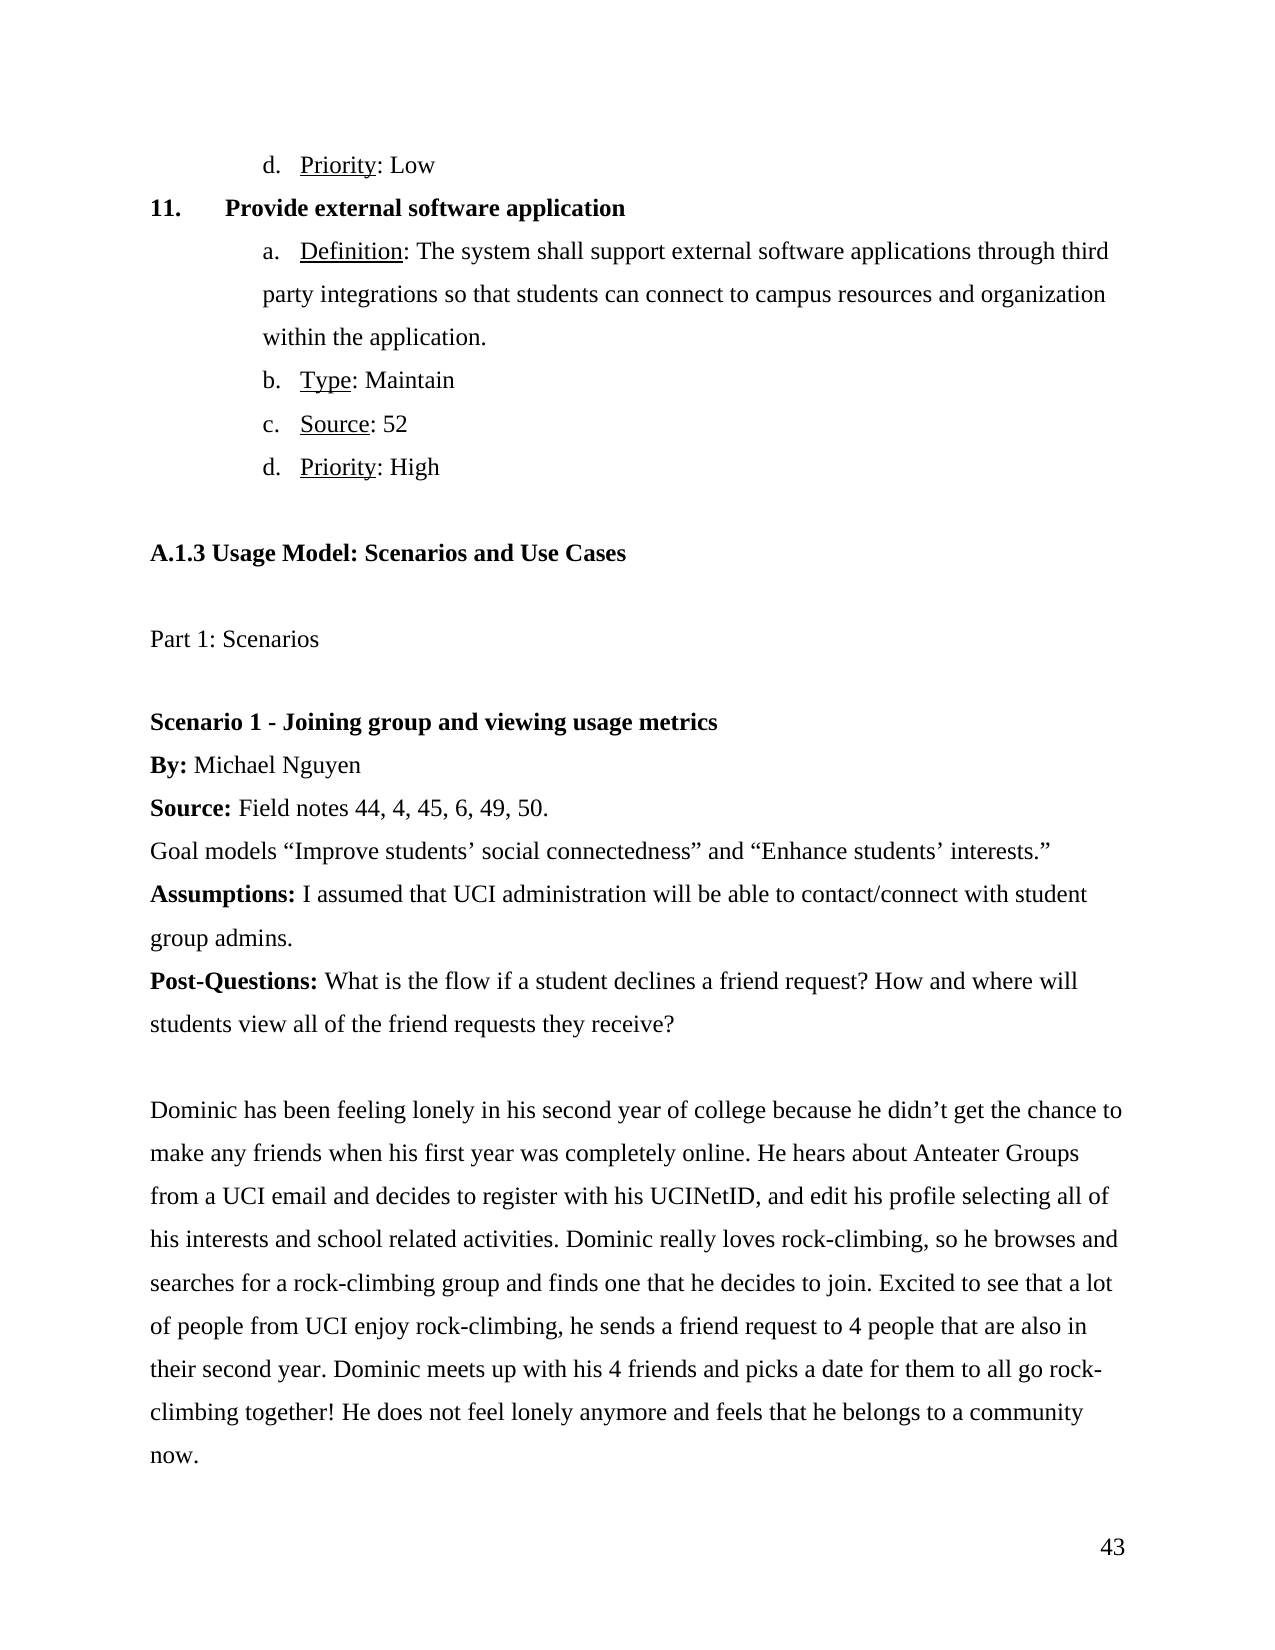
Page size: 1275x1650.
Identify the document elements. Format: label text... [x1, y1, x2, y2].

subtitle A.1.3 Usage Model: Scenarios and Use Cases [150, 538, 1125, 567]
text Part 1: Scenarios [150, 624, 1125, 653]
list Provide external software application [150, 193, 1125, 222]
text By: Michael Nguyen [150, 750, 1125, 779]
text Assumptions: I assumed that UCI administration will be able to contact/connect with student group admins. [150, 879, 1125, 951]
list Priority: High [262, 452, 1125, 481]
text Dominic has been feeling lonely in his second year of college because he didn’t get the chance to make any friends when his first year was completely online. He hears about Anteater Groups from a UCI email and decides to register with his UCINetID, and edit his profile selecting all of his interests and school related activities. Dominic really loves rock-climbing, so he browses and searches for a rock-climbing group and finds one that he decides to join. Excited to see that a lot of people from UCI enjoy rock-climbing, he sends a friend request to 4 people that are also in their second year. Dominic meets up with his 4 friends and picks a date for them to all go rock-climbing together! He does not feel lonely anymore and feels that he belongs to a community now. [150, 1095, 1125, 1469]
text Source: Field notes 44, 4, 45, 6, 49, 50. [150, 793, 1125, 822]
text Scenario 1 - Joining group and viewing usage metrics [150, 707, 1125, 736]
text Post-Questions: What is the flow if a student declines a friend request? How and where will students view all of the friend requests they receive? [150, 966, 1125, 1038]
list Definition: The system shall support external software applications through third party integrations so that students can connect to campus resources and organization within the application. [262, 236, 1125, 351]
list Type: Maintain [262, 366, 1125, 394]
text Goal models “Improve students’ social connectedness” and “Enhance students’ interests.” [150, 836, 1125, 865]
list Priority: Low [262, 150, 1125, 179]
list Source: 52 [262, 409, 1125, 437]
